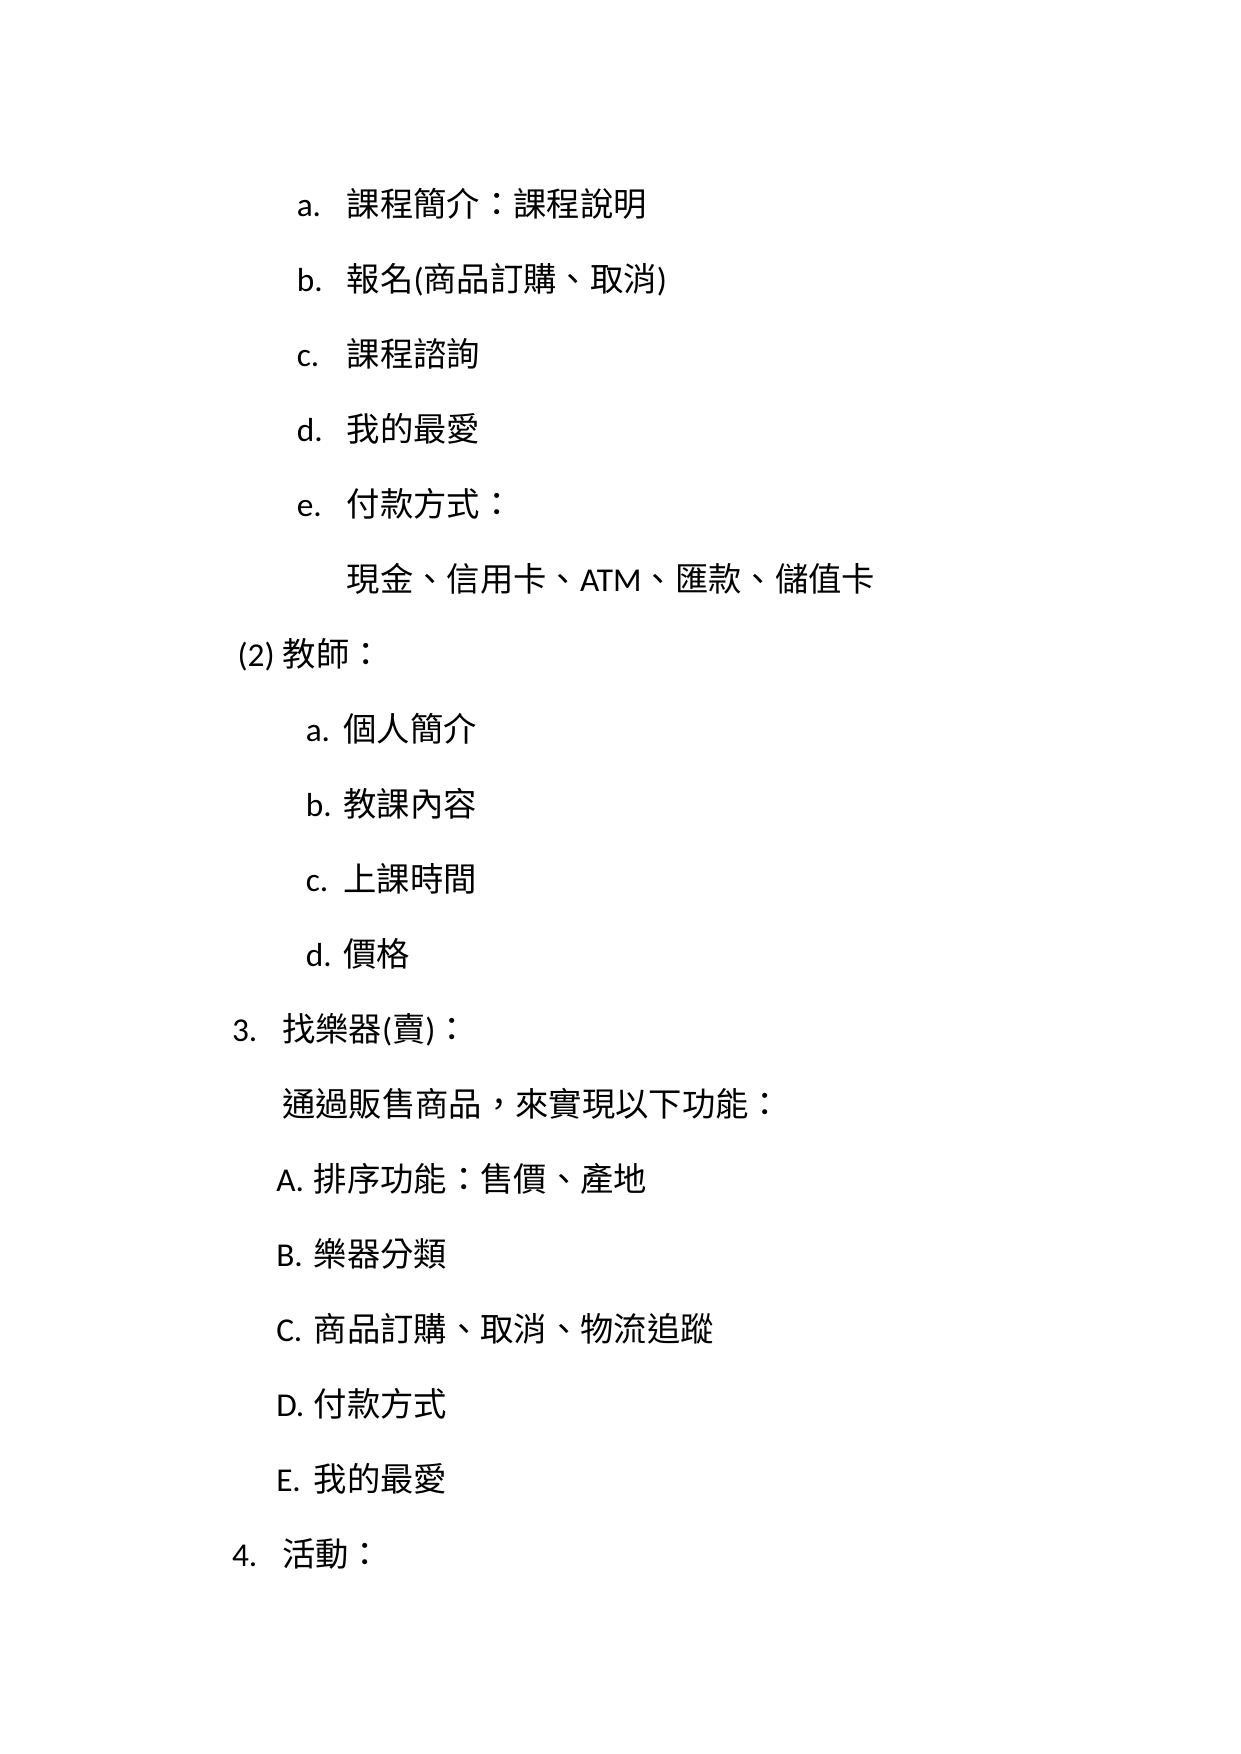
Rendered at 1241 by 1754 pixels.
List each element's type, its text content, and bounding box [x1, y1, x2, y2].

list 課程諮詢 [297, 314, 1053, 389]
list 樂器分類 [276, 1214, 1053, 1289]
list 找樂器(賣)： [232, 989, 1053, 1064]
list 付款方式： [297, 464, 1053, 539]
list 課程簡介：課程說明 [297, 164, 1053, 239]
list 通過販售商品，來實現以下功能： [282, 1064, 1053, 1139]
list 我的最愛 [297, 389, 1053, 464]
list 報名(商品訂購、取消) [297, 239, 1053, 314]
list 付款方式 [276, 1364, 1053, 1439]
list 上課時間 [306, 839, 1053, 914]
list 教課內容 [306, 764, 1053, 839]
list 我的最愛 [276, 1439, 1053, 1514]
list 個人簡介 [306, 689, 1053, 764]
list 價格 [306, 914, 1053, 989]
list 教師： [237, 614, 1053, 689]
list 排序功能：售價、產地 [276, 1139, 1053, 1214]
list 現金、信用卡、ATM、匯款、儲值卡 [347, 539, 1053, 614]
list 商品訂購、取消、物流追蹤 [276, 1289, 1053, 1364]
list 活動： [232, 1514, 1053, 1589]
